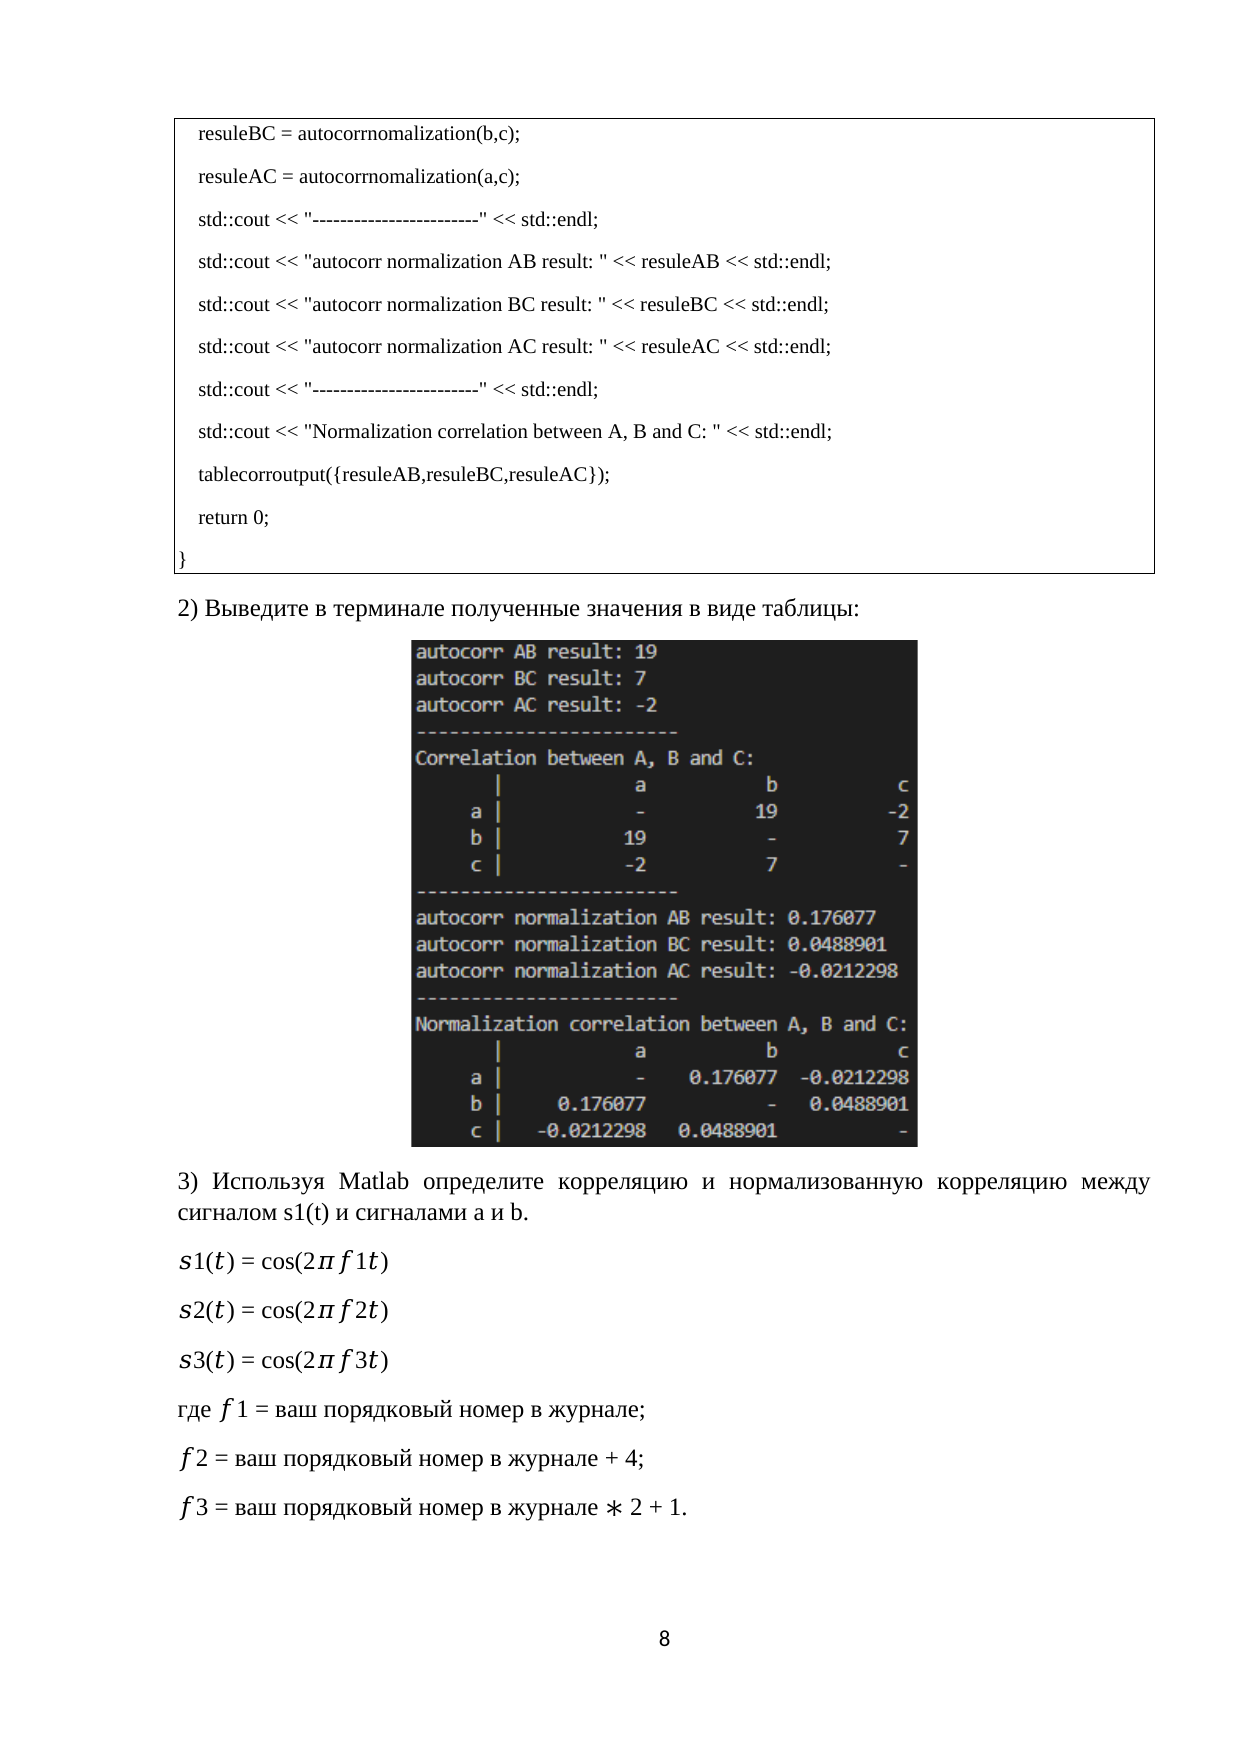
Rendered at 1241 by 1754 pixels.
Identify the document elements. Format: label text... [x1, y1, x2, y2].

text std::cout << "autocorr normalization AC result: " << resuleAC << std::endl; [175, 331, 1154, 358]
text } [175, 544, 1154, 573]
text std::cout << "Normalization correlation between A, B and C: " << std::endl; [175, 416, 1154, 443]
text 𝑠1(𝑡) = cos(2𝜋𝑓1𝑡) [177, 1245, 1152, 1275]
text std::cout << "------------------------" << std::endl; [175, 374, 1154, 401]
text 3) Используя Matlab определите корреляцию и нормализованную корреляцию между сигналом s1(t) и сигналами a и b. [177, 1166, 1152, 1226]
text std::cout << "autocorr normalization AB result: " << resuleAB << std::endl; [175, 246, 1154, 273]
text resuleAC = autocorrnomalization(a,c); [175, 161, 1154, 188]
text 𝑓3 = ваш порядковый номер в журнале ∗ 2 + 1. [177, 1491, 1152, 1521]
text 2) Выведите в терминале полученные значения в виде таблицы: [177, 593, 1152, 622]
text 𝑠3(𝑡) = cos(2𝜋𝑓3𝑡) [177, 1343, 1152, 1373]
text 𝑠2(𝑡) = cos(2𝜋𝑓2𝑡) [177, 1294, 1152, 1324]
text 𝑓2 = ваш порядковый номер в журнале + 4; [177, 1442, 1152, 1472]
text resuleBC = autocorrnomalization(b,c); [175, 119, 1154, 145]
picture [411, 640, 918, 1147]
text return 0; [175, 502, 1154, 529]
text где 𝑓1 = ваш порядковый номер в журнале; [177, 1392, 1152, 1423]
text std::cout << "autocorr normalization BC result: " << resuleBC << std::endl; [175, 288, 1154, 316]
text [175, 203, 1154, 231]
text tablecorroutput({resuleAB,resuleBC,resuleAC}); [175, 459, 1154, 486]
